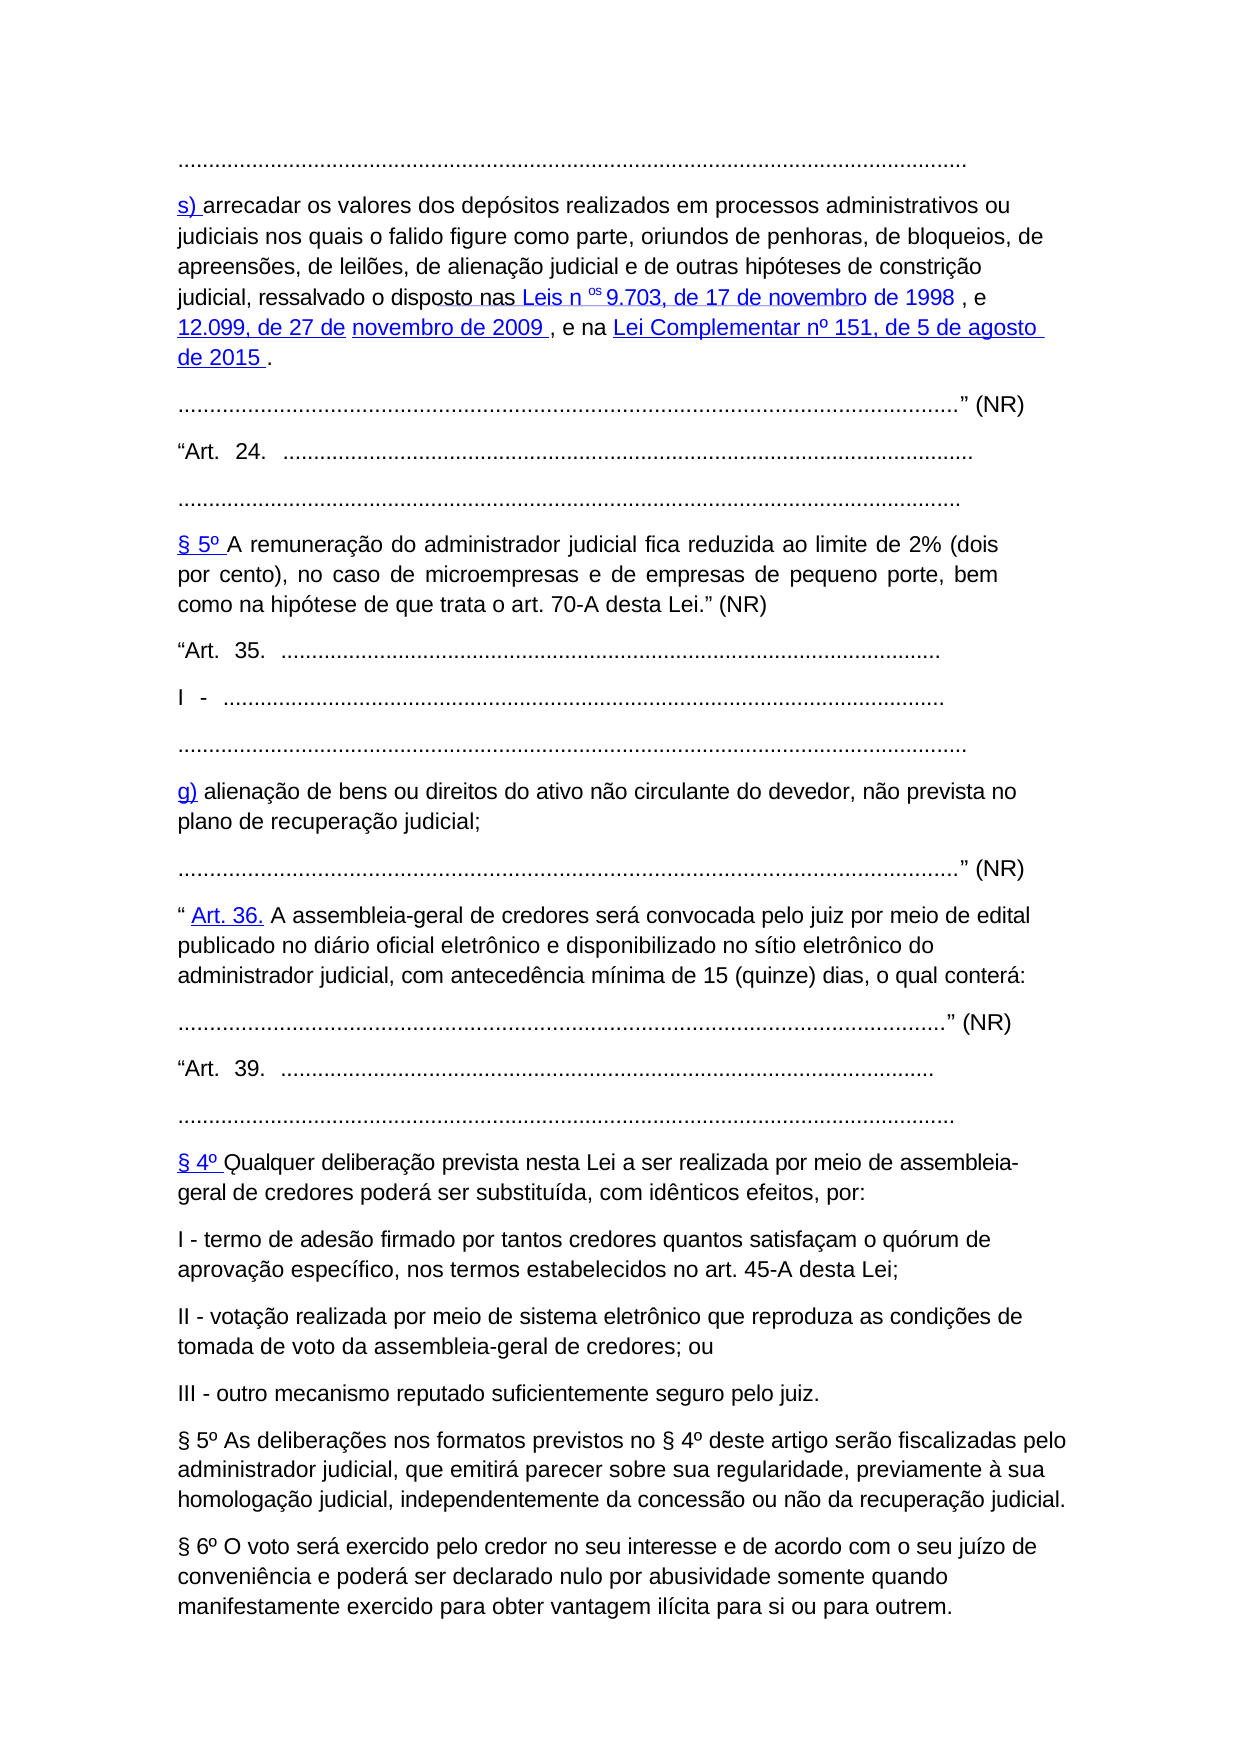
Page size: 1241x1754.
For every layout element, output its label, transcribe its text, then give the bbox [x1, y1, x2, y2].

text III - outro mecanismo reputado suficientemente seguro pelo juiz. [177, 1380, 1076, 1406]
text . ” (NR) [177, 391, 1076, 417]
text “Art. 39. .......................................................................................................... [177, 1055, 1076, 1082]
text I - termo de adesão firmado por tantos credores quantos satisfaçam o quórum de aprovação específico, nos termos estabelecidos no art. 45-A desta Lei; [177, 1226, 1057, 1283]
text .............................................................................................................................. [177, 1102, 1076, 1129]
text g) alienação de bens ou direitos do ativo não circulante do devedor, não prevista no plano de recuperação judicial; [177, 778, 1057, 834]
text “Art. 24. ................................................................................................................ [177, 438, 1076, 464]
text s) arrecadar os valores dos depósitos realizados em processos administrativos ou judiciais nos quais o falido figure como parte, oriundos de penhoras, de bloqueios, de apreensões, de leilões, de alienação judicial e de outras hipóteses de constrição judicial, ressalvado o disposto nas Leis n os 9.703, de 17 de novembro de 1998 , e 12.099, de 27 de novembro de 2009 , e na Lei Complementar nº 151, de 5 de agosto de 2015 . [177, 192, 1057, 371]
text “Art. 35. ........................................................................................................... [177, 637, 1076, 664]
text “ Art. 36. A assembleia-geral de credores será convocada pelo juiz por meio de edital publicado no diário oficial eletrônico e disponibilizado no sítio eletrônico do administrador judicial, com antecedência mínima de 15 (quinze) dias, o qual conterá: [177, 902, 1057, 988]
text § 6º O voto será exercido pelo credor no seu interesse e de acordo com o seu juízo de conveniência e poderá ser declarado nulo por abusividade somente quando manifestamente exercido para obter vantagem ilícita para si ou para outrem. [177, 1533, 1076, 1619]
text II - votação realizada por meio de sistema eletrônico que reproduza as condições de tomada de voto da assembleia-geral de credores; ou [177, 1303, 1057, 1359]
text I - ..................................................................................................................... [177, 684, 1076, 711]
text . ” (NR) [177, 855, 1076, 881]
text § 5º As deliberações nos formatos previstos no § 4º deste artigo serão fiscalizadas pelo administrador judicial, que emitirá parecer sobre sua regularidade, previamente à sua homologação judicial, independentemente da concessão ou não da recuperação judicial. [177, 1427, 1076, 1512]
text § 4º Ǫualquer deliberação prevista nesta Lei a ser realizada por meio de assembleia-geral de credores poderá ser substituída, com idênticos efeitos, por: [177, 1149, 1057, 1206]
text ................................................................................................................................ [177, 146, 1076, 172]
text ................................................................................................................................ [177, 731, 1076, 757]
text ............................................................................................................................... [177, 484, 1076, 511]
text § 5º A remuneração do administrador judicial fica reduzida ao limite de 2% (dois por cento), no caso de microempresas e de empresas de pequeno porte, bem como na hipótese de que trata o art. 70-A desta Lei.” (NR) [177, 531, 999, 617]
text . ” (NR) [177, 1009, 1076, 1035]
